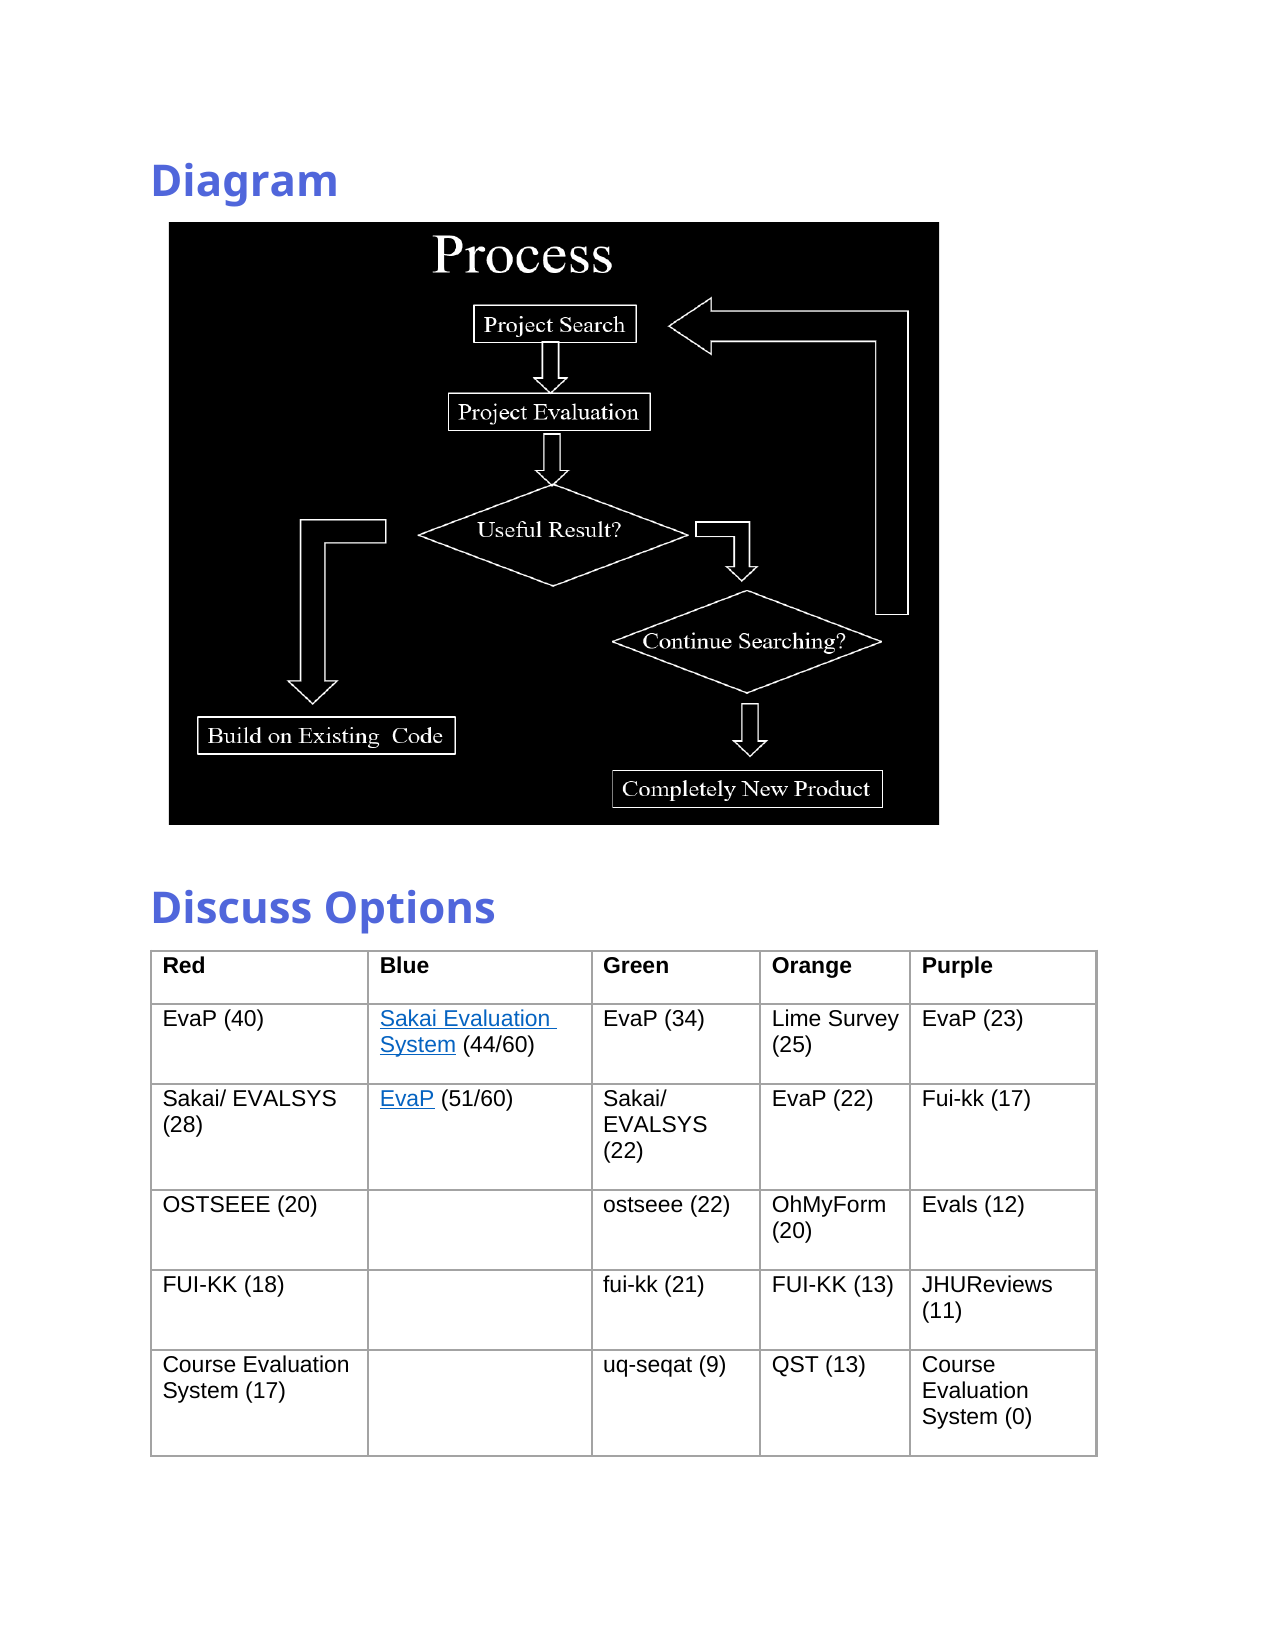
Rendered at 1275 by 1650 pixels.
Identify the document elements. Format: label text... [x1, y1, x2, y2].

table_cell EvaP (22) [761, 1085, 909, 1189]
table_cell Sakai Evaluation System (44/60) [369, 1005, 591, 1083]
table_cell EvaP (40) [152, 1005, 367, 1083]
table_cell Fui-kk (17) [911, 1085, 1095, 1189]
table_cell OhMyForm (20) [761, 1191, 909, 1269]
table_header Purple [911, 952, 1095, 1003]
table_cell Sakai/EVALSYS (22) [593, 1085, 759, 1189]
table_cell Course Evaluation System (17) [152, 1351, 367, 1454]
table_header Green [593, 952, 759, 1003]
table_header Blue [369, 952, 591, 1003]
table_header Orange [761, 952, 909, 1003]
subtitle Discuss Options [150, 877, 1125, 936]
table_cell EvaP (51/60) [369, 1085, 591, 1189]
table_cell Evals (12) [911, 1191, 1095, 1269]
table_cell OSTSEEE (20) [152, 1191, 367, 1269]
table_cell uq-seqat (9) [593, 1351, 759, 1454]
table_cell FUI-KK (13) [761, 1271, 909, 1348]
table_cell Lime Survey (25) [761, 1005, 909, 1083]
table_cell [369, 1351, 591, 1454]
table_cell FUI-KK (18) [152, 1271, 367, 1348]
table_cell [369, 1271, 591, 1348]
table_cell ostseee (22) [593, 1191, 759, 1269]
table_cell fui-kk (21) [593, 1271, 759, 1348]
table_cell QST (13) [761, 1351, 909, 1454]
table_cell EvaP (34) [593, 1005, 759, 1083]
table_cell JHUReviews (11) [911, 1271, 1095, 1348]
subtitle Diagram [150, 150, 1125, 209]
table_cell EvaP (23) [911, 1005, 1095, 1083]
table_cell Sakai/ EVALSYS (28) [152, 1085, 367, 1189]
table_cell [369, 1191, 591, 1269]
table_header Red [152, 952, 367, 1003]
table_cell Course Evaluation System (0) [911, 1351, 1095, 1454]
